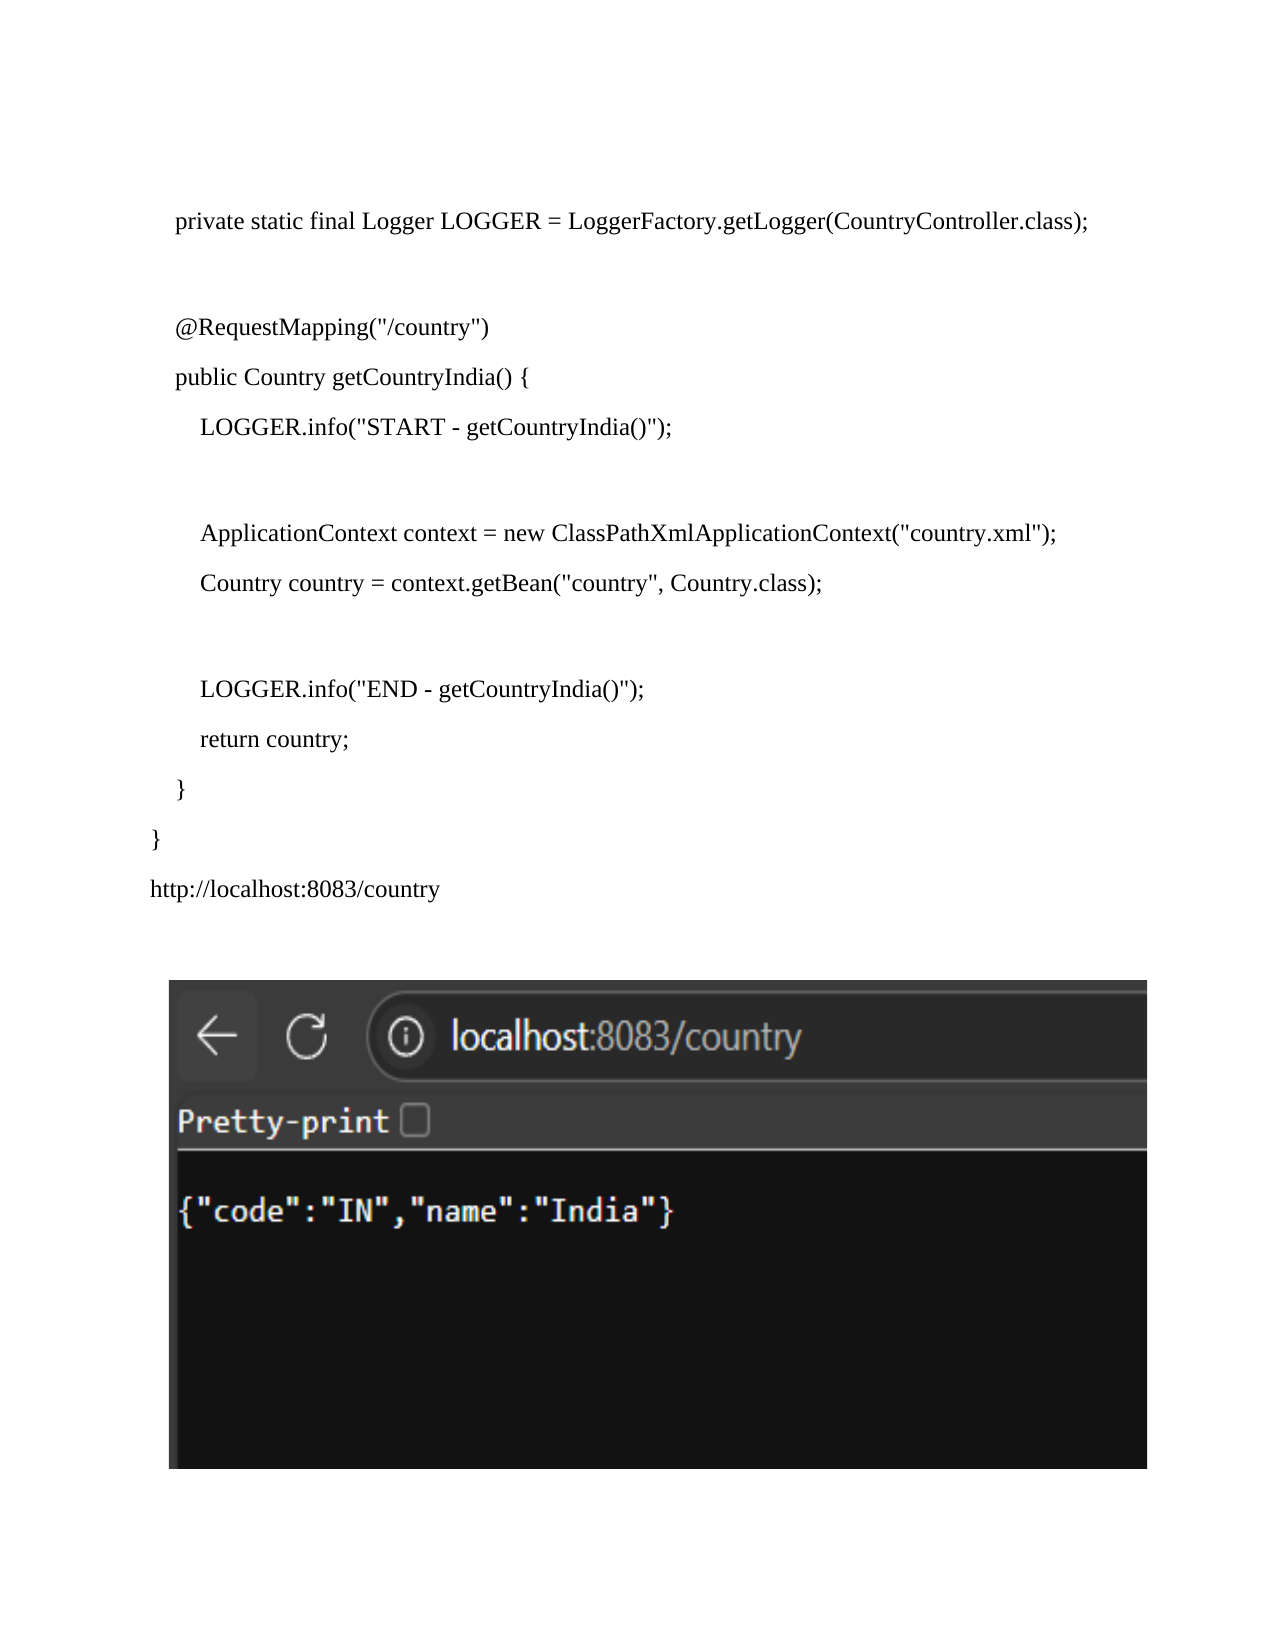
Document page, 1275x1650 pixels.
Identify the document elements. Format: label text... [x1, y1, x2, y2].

text return country; [150, 724, 1125, 753]
text LOGGER.info("END - getCountryIndia()"); [150, 674, 1125, 703]
text public Country getCountryIndia() { [150, 362, 1125, 391]
text private static final Logger LOGGER = LoggerFactory.getLogger(CountryController.class); [150, 206, 1125, 235]
text ApplicationContext context = new ClassPathXmlApplicationContext("country.xml"); [150, 518, 1125, 547]
text } [150, 774, 1125, 803]
text LOGGER.info("START - getCountryIndia()"); [150, 412, 1125, 441]
text @RequestMapping("/country") [150, 312, 1125, 341]
text http://localhost:8083/country [150, 874, 1125, 903]
text Country country = context.getBean("country", Country.class); [150, 568, 1125, 597]
text } [150, 824, 1125, 853]
